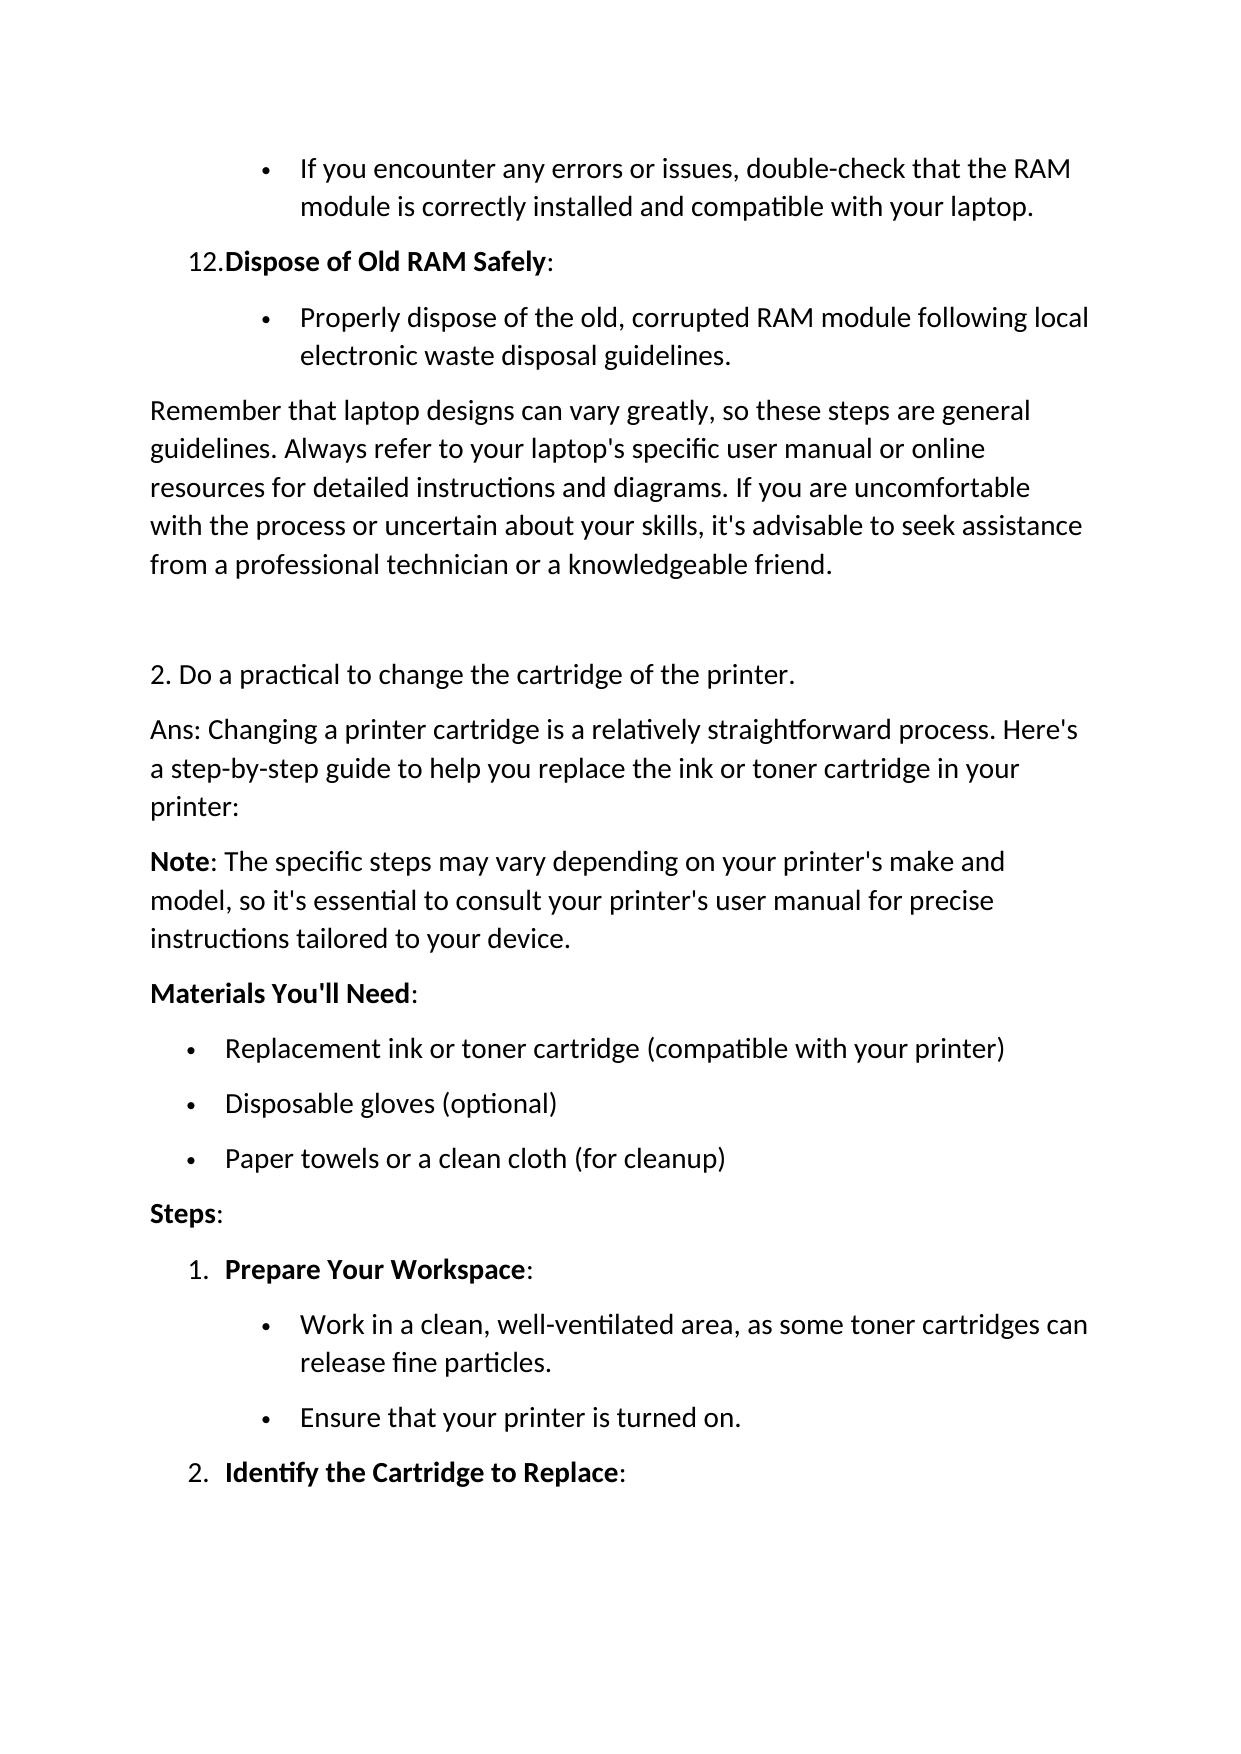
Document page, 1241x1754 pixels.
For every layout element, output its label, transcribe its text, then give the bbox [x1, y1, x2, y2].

list Dispose of Old RAM Safely: [187, 243, 1090, 279]
text Steps: [150, 1196, 1090, 1231]
list Identify the Cartridge to Replace: [187, 1454, 1090, 1490]
list Disposable gloves (optional) [187, 1085, 1090, 1121]
text 2. Do a practical to change the cartridge of the printer. [150, 656, 1090, 692]
list Properly dispose of the old, corrupted RAM module following local electronic waste disposal guidelines. [262, 299, 1090, 373]
list Paper towels or a clean cloth (for cleanup) [187, 1141, 1090, 1176]
text Note: The specific steps may vary depending on your printer's make and model, so it's essential to consult your printer's user manual for precise instructions tailored to your device. [150, 843, 1090, 956]
list Work in a clean, well-ventilated area, as some toner cartridges can release fine particles. [262, 1306, 1090, 1380]
list If you encounter any errors or issues, double-check that the RAM module is correctly installed and compatible with your laptop. [262, 150, 1090, 224]
text Materials You'll Need: [150, 975, 1090, 1011]
list Replacement ink or toner cartridge (compatible with your printer) [187, 1030, 1090, 1066]
text Ans: Changing a printer cartridge is a relatively straightforward process. Here's a step-by-step guide to help you replace the ink or toner cartridge in your printer: [150, 711, 1090, 824]
list Ensure that your printer is turned on. [262, 1399, 1090, 1435]
list Prepare Your Workspace: [187, 1251, 1090, 1286]
text Remember that laptop designs can vary greatly, so these steps are general guidelines. Always refer to your laptop's specific user manual or online resources for detailed instructions and diagrams. If you are uncomfortable with the process or uncertain about your skills, it's advisable to seek assistance from a professional technician or a knowledgeable friend. [150, 392, 1090, 582]
